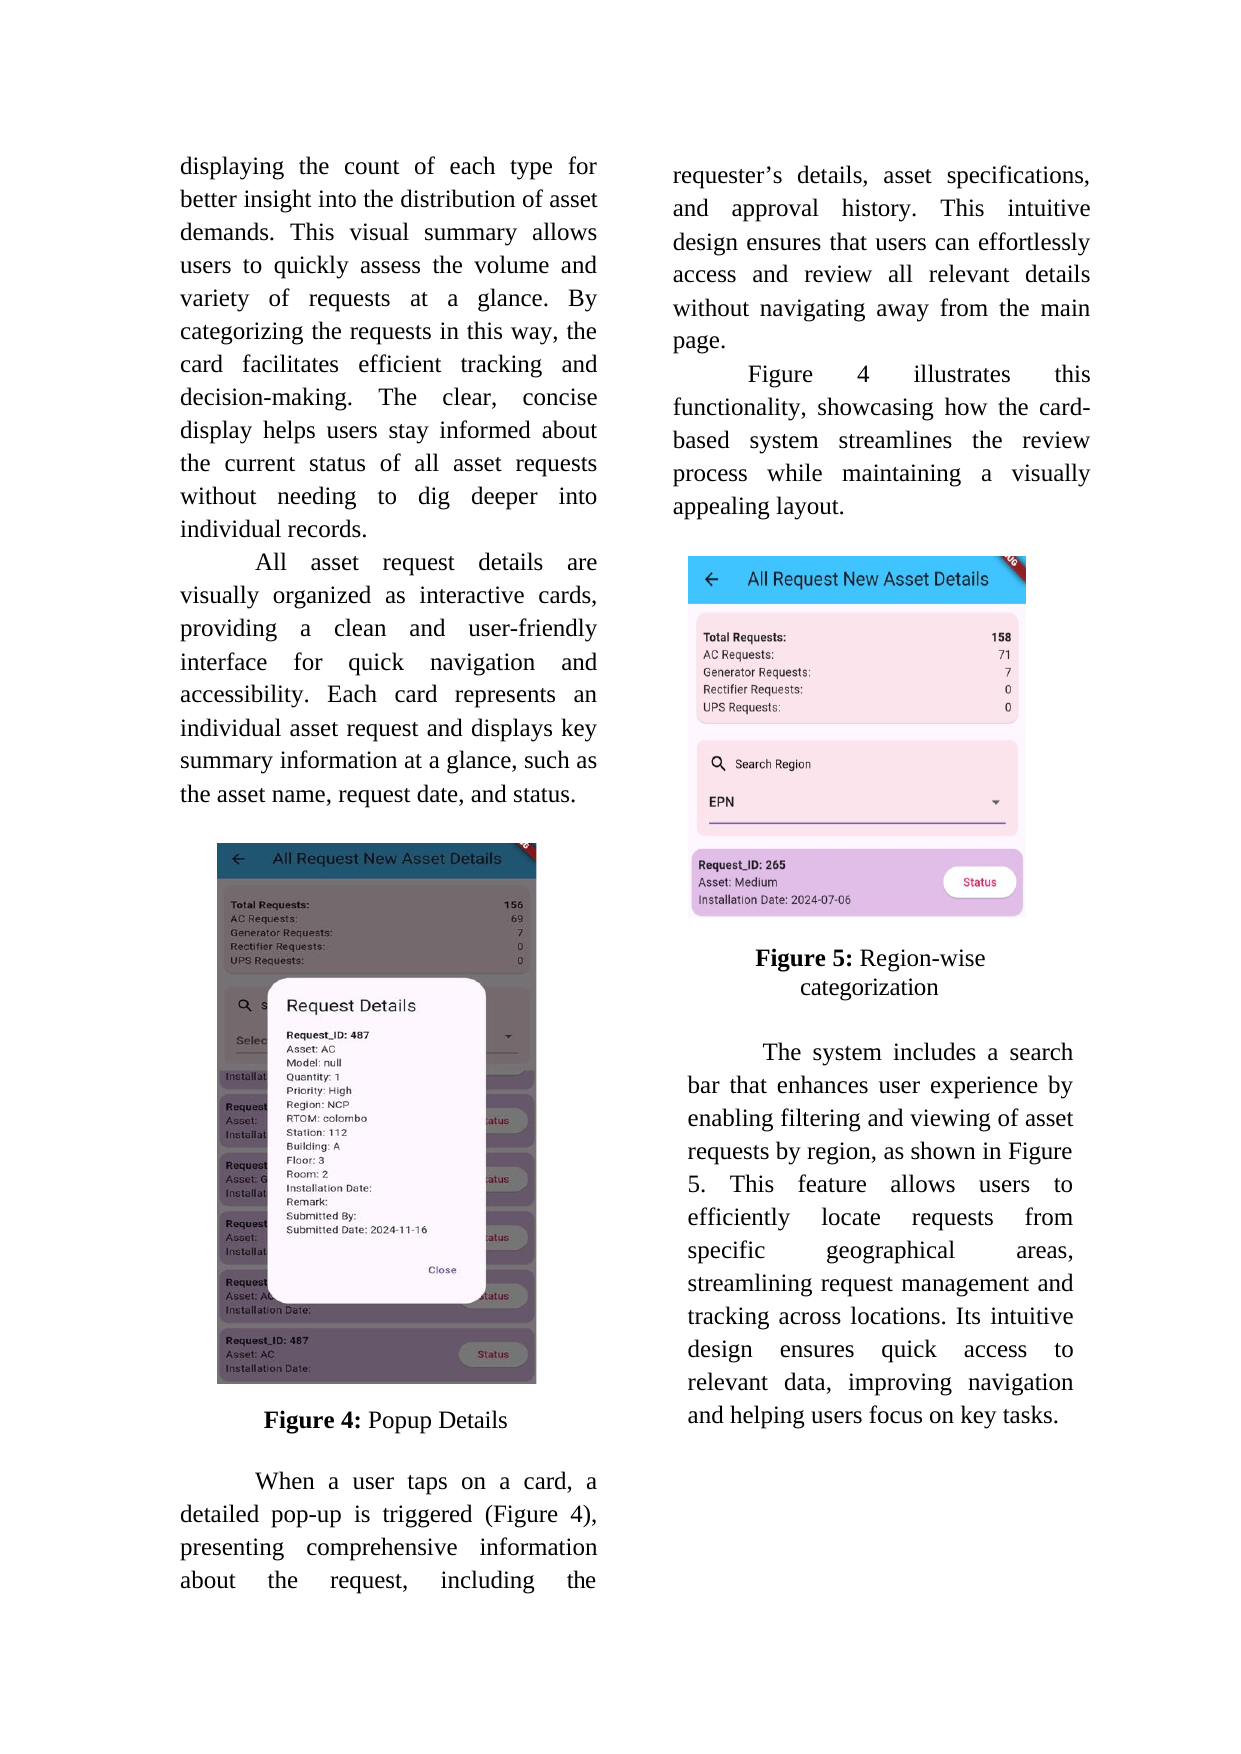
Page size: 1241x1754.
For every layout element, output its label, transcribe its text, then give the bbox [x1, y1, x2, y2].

text Figure 4 illustrates this functionality, showcasing how the card- based system streamlines the review process while maintaining a visually appealing layout. [673, 359, 1091, 519]
text When a user taps on a card, a detailed pop-up is triggered (Figure 4), presenting comprehensive information about the request, including the [180, 1466, 598, 1594]
text All asset request details are visually organized as interactive cards, providing a clean and user-friendly interface for quick navigation and accessibility. Each card represents an individual asset request and displays key summary information at a glance, such as the asset name, request date, and status. [180, 547, 597, 807]
picture [688, 556, 1026, 918]
text requester’s details, asset specifications, and approval history. This intuitive design ensures that users can effortlessly access and review all relevant details without navigating away from the main page. [673, 161, 1091, 354]
text displaying the count of each type for better insight into the distribution of asset demands. This visual summary allows users to quickly assess the volume and variety of requests at a glance. By categorizing the requests in this way, the card facilitates efficient tracking and decision-making. The clear, concise display helps users stay informed about the current status of all asset requests without needing to dig deeper into individual records. [180, 151, 598, 543]
picture [217, 843, 537, 1384]
text 5. This feature allows users to efficiently locate requests from specific geographical areas, streamlining request management and tracking across locations. Its intuitive design ensures quick access to relevant data, improving navigation and helping users focus on key tasks. [687, 1169, 1073, 1429]
